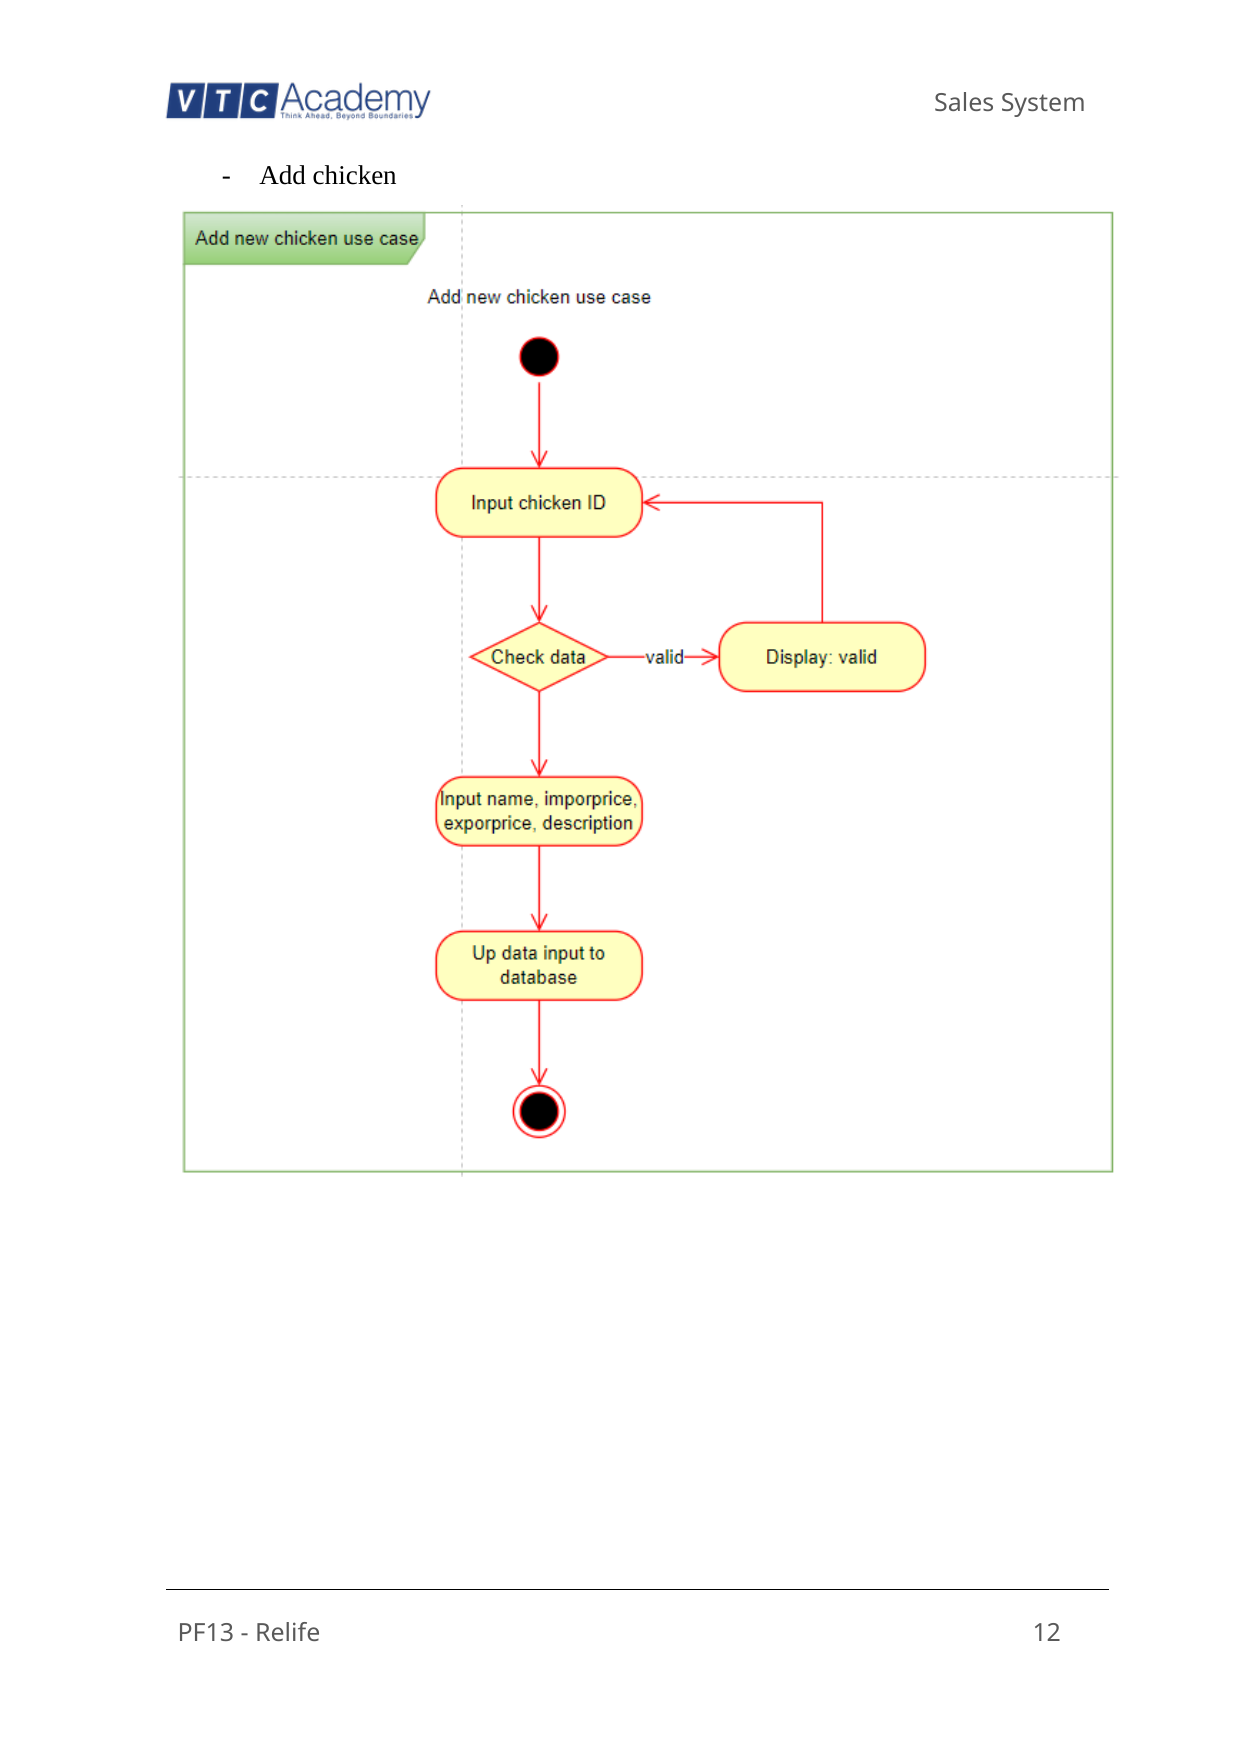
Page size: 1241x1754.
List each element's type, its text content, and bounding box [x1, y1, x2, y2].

list Add chicken [222, 159, 1122, 190]
picture [157, 75, 440, 128]
